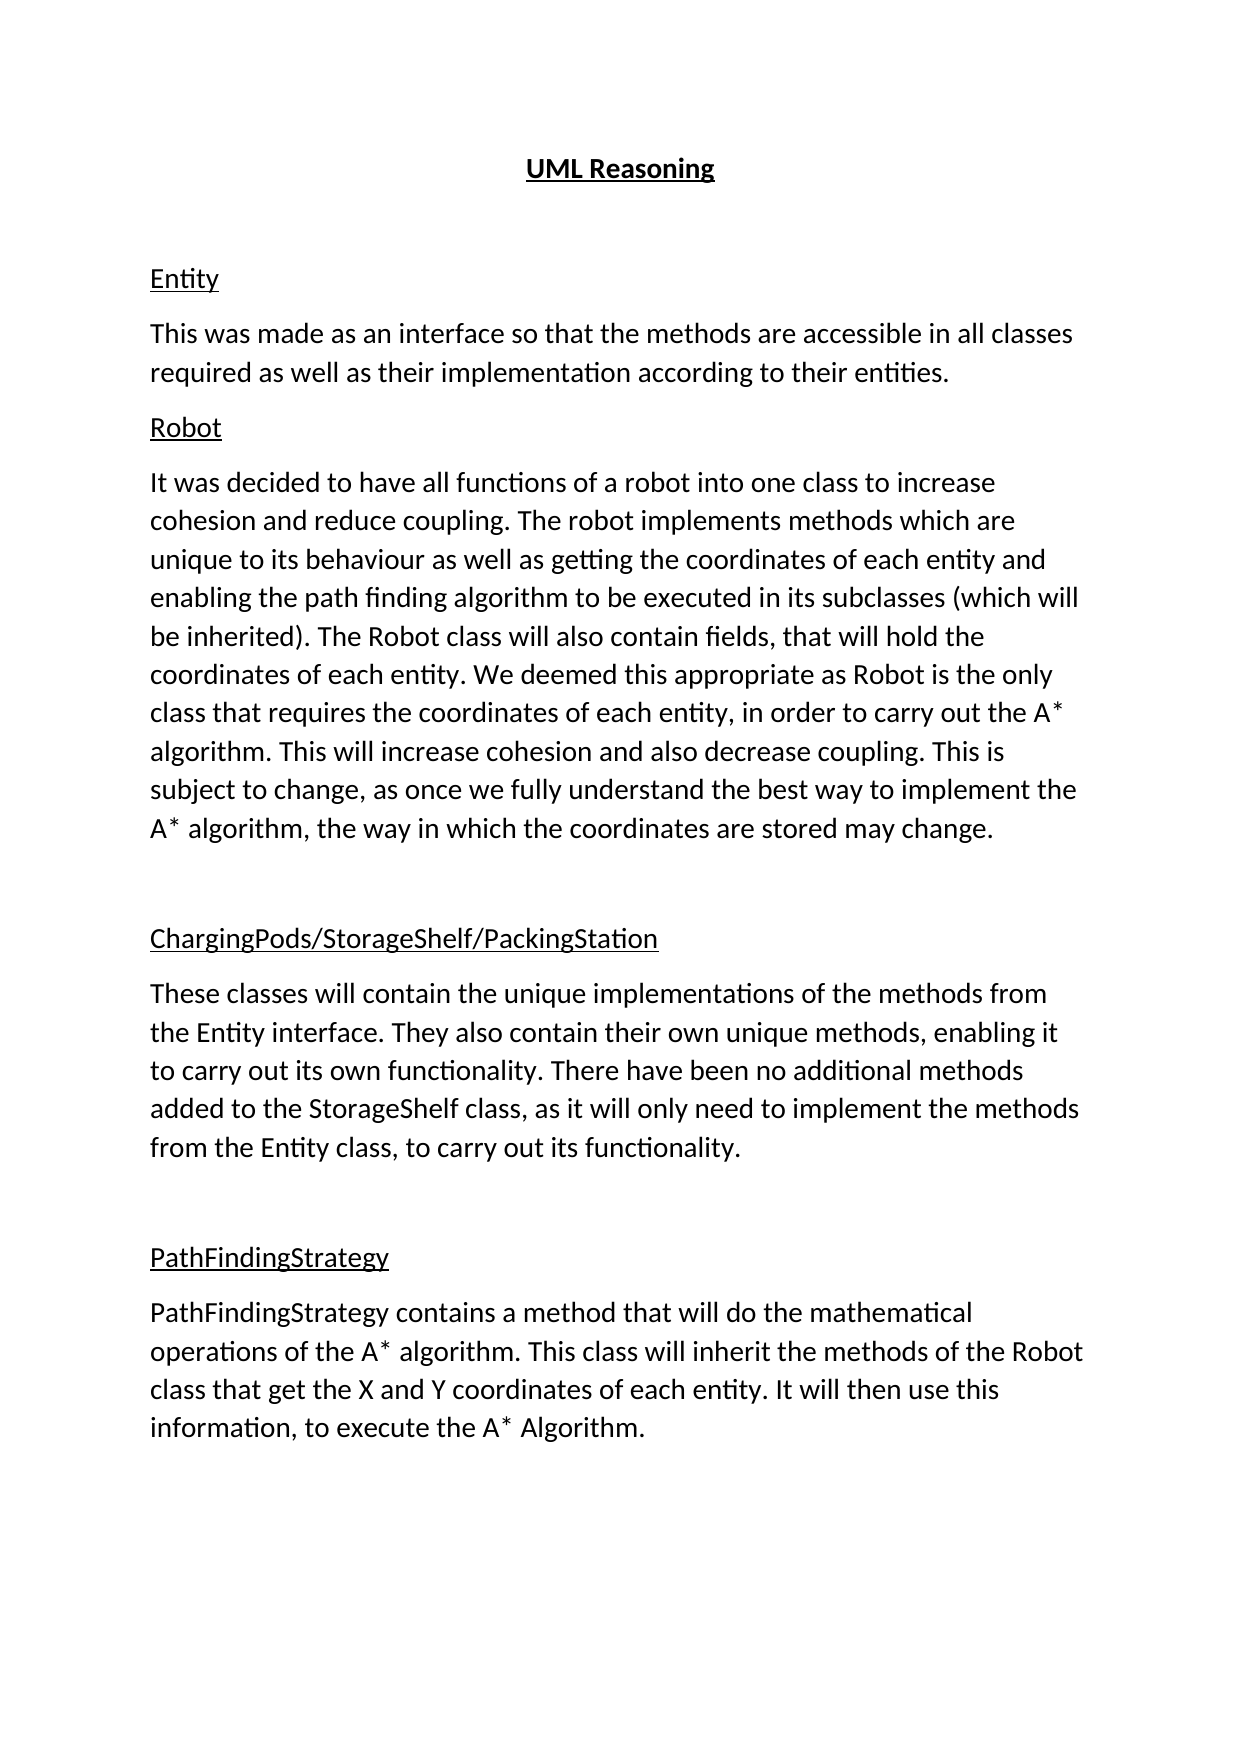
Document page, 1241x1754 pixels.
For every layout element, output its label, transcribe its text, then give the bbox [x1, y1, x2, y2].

text These classes will contain the unique implementations of the methods from the Entity interface. They also contain their own unique methods, enabling it to carry out its own functionality. There have been no additional methods added to the StorageShelf class, as it will only need to implement the methods from the Entity class, to carry out its functionality. [150, 975, 1090, 1164]
text PathFindingStrategy contains a method that will do the mathematical operations of the A* algorithm. This class will inherit the methods of the Robot class that get the X and Y coordinates of each entity. It will then use this information, to execute the A* Algorithm. [150, 1294, 1090, 1445]
text It was decided to have all functions of a robot into one class to increase cohesion and reduce coupling. The robot implements methods which are unique to its behaviour as well as getting the coordinates of each entity and enabling the path finding algorithm to be executed in its subclasses (which will be inherited). The Robot class will also contain fields, that will hold the coordinates of each entity. We deemed this appropriate as Robot is the only class that requires the coordinates of each entity, in order to carry out the A* algorithm. This will increase cohesion and also decrease coupling. This is subject to change, as once we fully understand the best way to implement the A* algorithm, the way in which the coordinates are stored may change. [150, 464, 1090, 846]
text UML Reasoning [150, 150, 1090, 186]
text This was made as an interface so that the methods are accessible in all classes required as well as their implementation according to their entities. [150, 315, 1090, 389]
text Robot [150, 409, 1090, 444]
text ChargingPods/StorageShelf/PackingStation [150, 920, 1090, 956]
text Entity [150, 260, 1090, 296]
text PathFindingStrategy [150, 1239, 1090, 1275]
